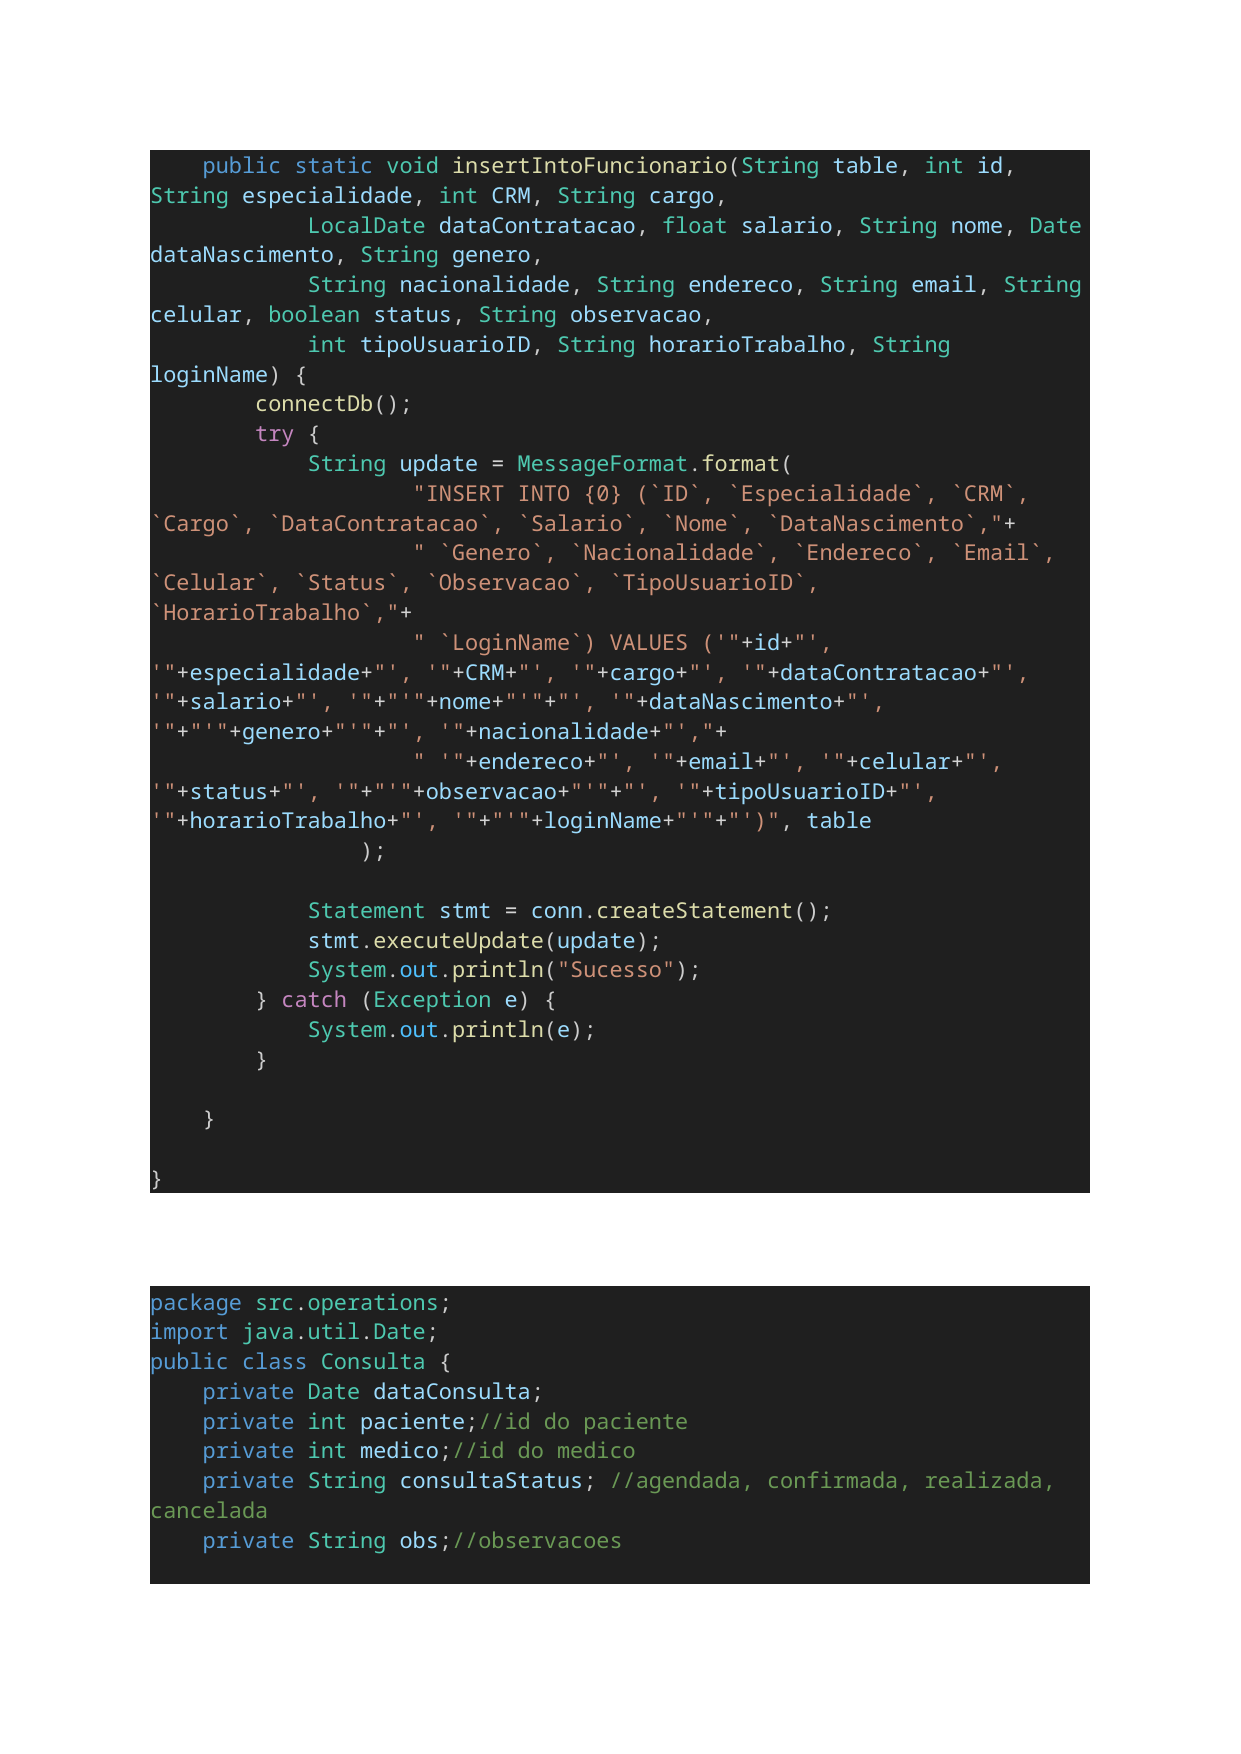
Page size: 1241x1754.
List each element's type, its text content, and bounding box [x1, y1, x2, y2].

text } [150, 1163, 1090, 1193]
text System.out.println("Sucesso"); [150, 954, 1090, 984]
text public class Consulta { [150, 1346, 1090, 1376]
text } [150, 1044, 1090, 1073]
text ); [150, 835, 1090, 865]
text String nacionalidade, String endereco, String email, String celular, boolean status, String observacao, [150, 269, 1090, 329]
text String update = MessageFormat.format( [150, 448, 1090, 478]
text public static void insertIntoFuncionario(String table, int id, String especialidade, int CRM, String cargo, [150, 150, 1090, 209]
text " `Genero`, `Nacionalidade`, `Endereco`, `Email`, `Celular`, `Status`, `Observacao`, `TipoUsuarioID`, `HorarioTrabalho`,"+ [150, 537, 1090, 627]
text package src.operations; [150, 1286, 1090, 1316]
text " `LoginName`) VALUES ('"+id+"', '"+especialidade+"', '"+CRM+"', '"+cargo+"', '"+dataContratacao+"', '"+salario+"', '"+"'"+nome+"'"+"', '"+dataNascimento+"', '"+"'"+genero+"'"+"', '"+nacionalidade+"',"+ [150, 627, 1090, 746]
text try { [150, 418, 1090, 448]
text "INSERT INTO {0} (`ID`, `Especialidade`, `CRM`, `Cargo`, `DataContratacao`, `Salario`, `Nome`, `DataNascimento`,"+ [150, 478, 1090, 537]
text } catch (Exception e) { [150, 984, 1090, 1014]
text private String obs;//observacoes [150, 1525, 1090, 1554]
text private int medico;//id do medico [150, 1435, 1090, 1465]
text private int paciente;//id do paciente [150, 1406, 1090, 1435]
text " '"+endereco+"', '"+email+"', '"+celular+"', '"+status+"', '"+"'"+observacao+"'"+"', '"+tipoUsuarioID+"', '"+horarioTrabalho+"', '"+"'"+loginName+"'"+"')", table [150, 746, 1090, 835]
text import java.util.Date; [150, 1316, 1090, 1346]
text stmt.executeUpdate(update); [150, 924, 1090, 954]
text System.out.println(e); [150, 1014, 1090, 1044]
text private Date dataConsulta; [150, 1376, 1090, 1406]
text connectDb(); [150, 388, 1090, 418]
text LocalDate dataContratacao, float salario, String nome, Date dataNascimento, String genero, [150, 209, 1090, 269]
text Statement stmt = conn.createStatement(); [150, 895, 1090, 924]
text } [150, 1103, 1090, 1133]
text private String consultaStatus; //agendada, confirmada, realizada, cancelada [150, 1465, 1090, 1525]
text int tipoUsuarioID, String horarioTrabalho, String loginName) { [150, 329, 1090, 388]
